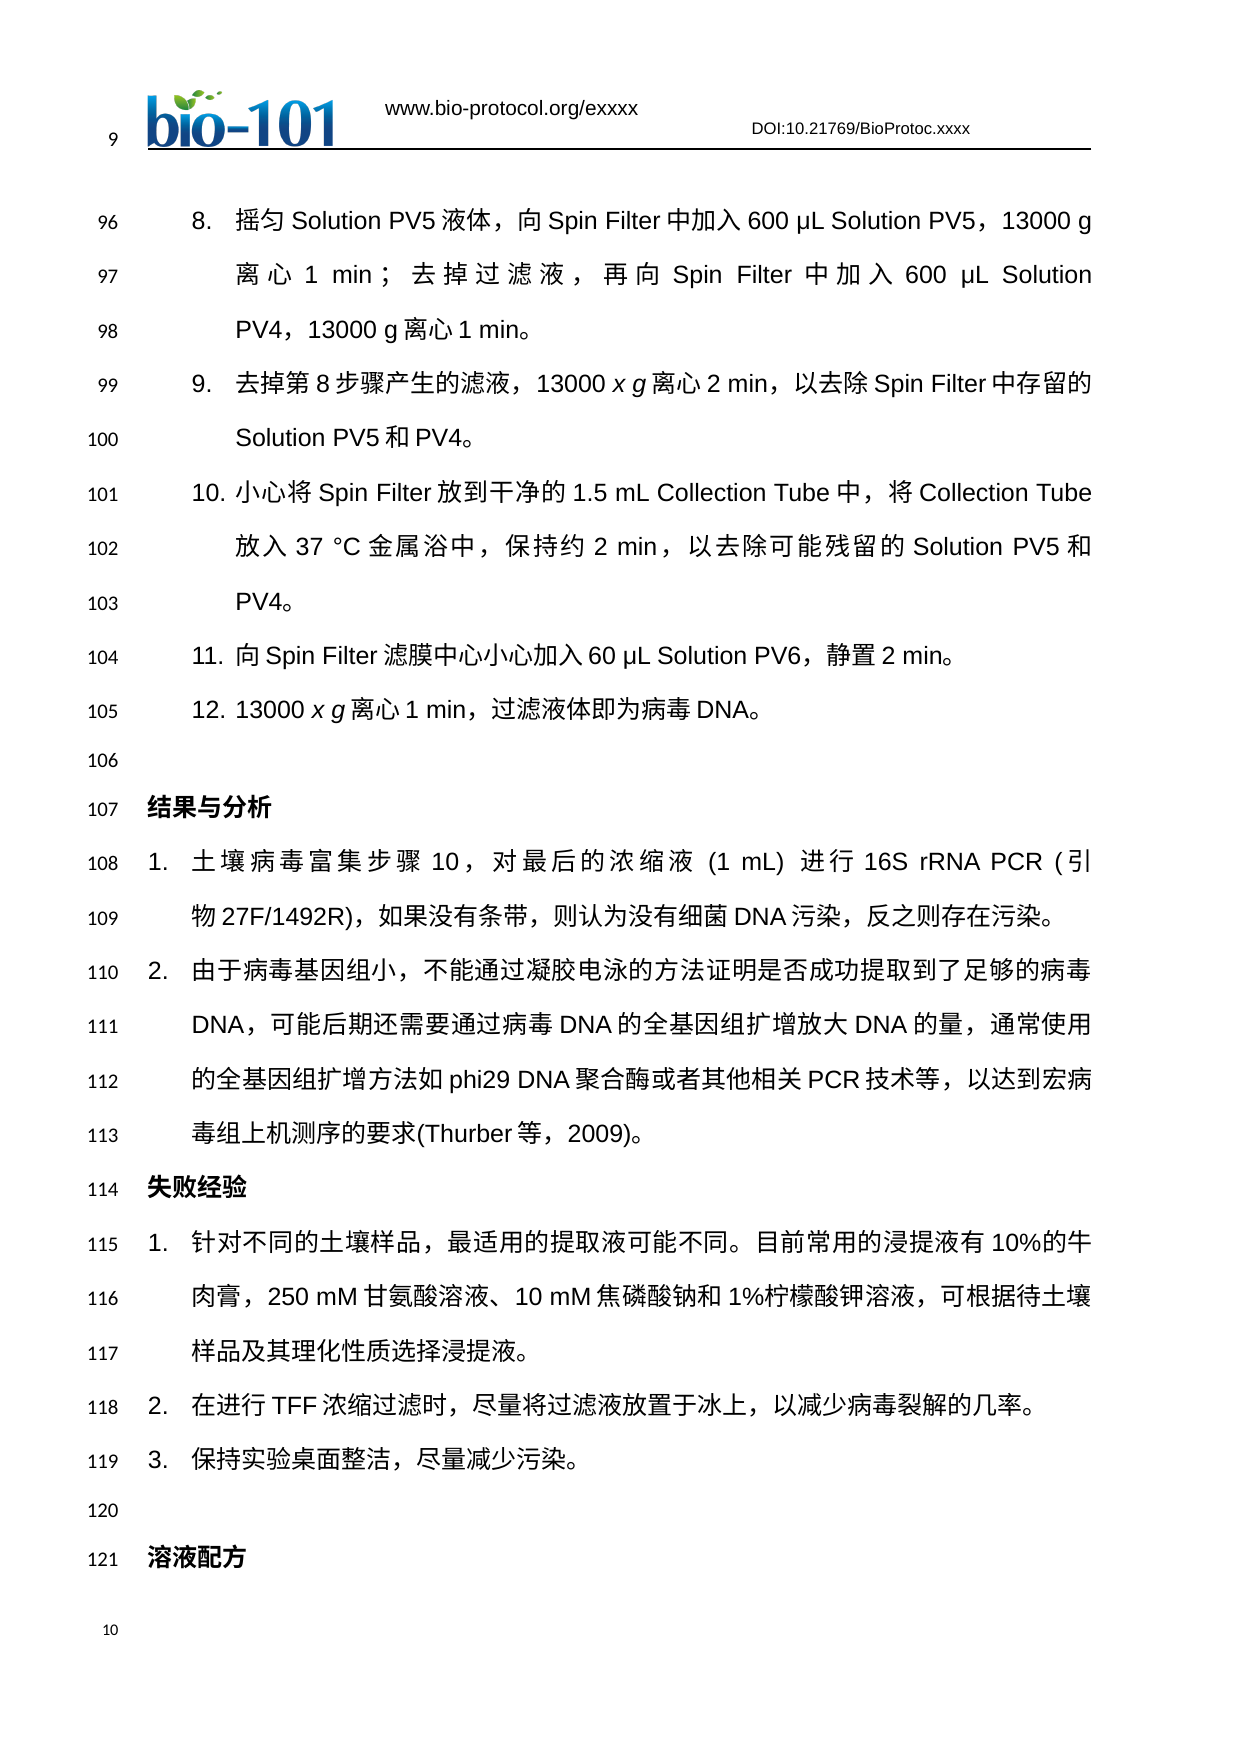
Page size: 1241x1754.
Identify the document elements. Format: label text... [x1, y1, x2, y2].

picture [147, 90, 333, 147]
list 保持实验桌面整洁，尽量减少污染。 [148, 1440, 1092, 1476]
list 由于病毒基因组小，不能通过凝胶电泳的方法证明是否成功提取到了足够的病毒DNA，可能后期还需要通过病毒DNA的全基因组扩增放大DNA的量，通常使用的全基因组扩增方法如phi29 DNA聚合酶或者其他相关PCR技术等，以达到宏病毒组上机测序的要求(Thurber等，2009)。 [148, 950, 1092, 1150]
text 结果与分析 [148, 787, 1092, 823]
list 13000 x g离心1 min，过滤液体即为病毒DNA。 [191, 690, 1092, 726]
list 小心将Spin Filter放到干净的1.5 mL Collection Tube中，将Collection Tube放入37 °C金属浴中，保持约2 min，以去除可能残留的Solution PV5和PV4。 [191, 472, 1092, 617]
text 溶液配方 [148, 1537, 1092, 1573]
list 摇匀Solution PV5液体，向Spin Filter中加入600 μL Solution PV5，13000 g离心1 min；去掉过滤液，再向Spin Filter中加入600 μL Solution PV4，13000 g离心1 min。 [191, 200, 1092, 345]
list 去掉第8步骤产生的滤液，13000 x g离心2 min，以去除Spin Filter中存留的Solution PV5和PV4。 [191, 363, 1092, 454]
text 失败经验 [148, 1168, 1092, 1204]
list 土壤病毒富集步骤10，对最后的浓缩液 (1 mL) 进行16S rRNA PCR (引物27F/1492R)，如果没有条带，则认为没有细菌DNA污染，反之则存在污染。 [148, 842, 1092, 932]
list 向Spin Filter滤膜中心小心加入60 μL Solution PV6，静置2 min。 [191, 635, 1092, 672]
list 针对不同的土壤样品，最适用的提取液可能不同。目前常用的浸提液有10%的牛肉膏，250 mM甘氨酸溶液、10 mM焦磷酸钠和1%柠檬酸钾溶液，可根据待土壤样品及其理化性质选择浸提液。 [148, 1222, 1092, 1367]
list 在进行TFF浓缩过滤时，尽量将过滤液放置于冰上，以减少病毒裂解的几率。 [148, 1385, 1092, 1422]
